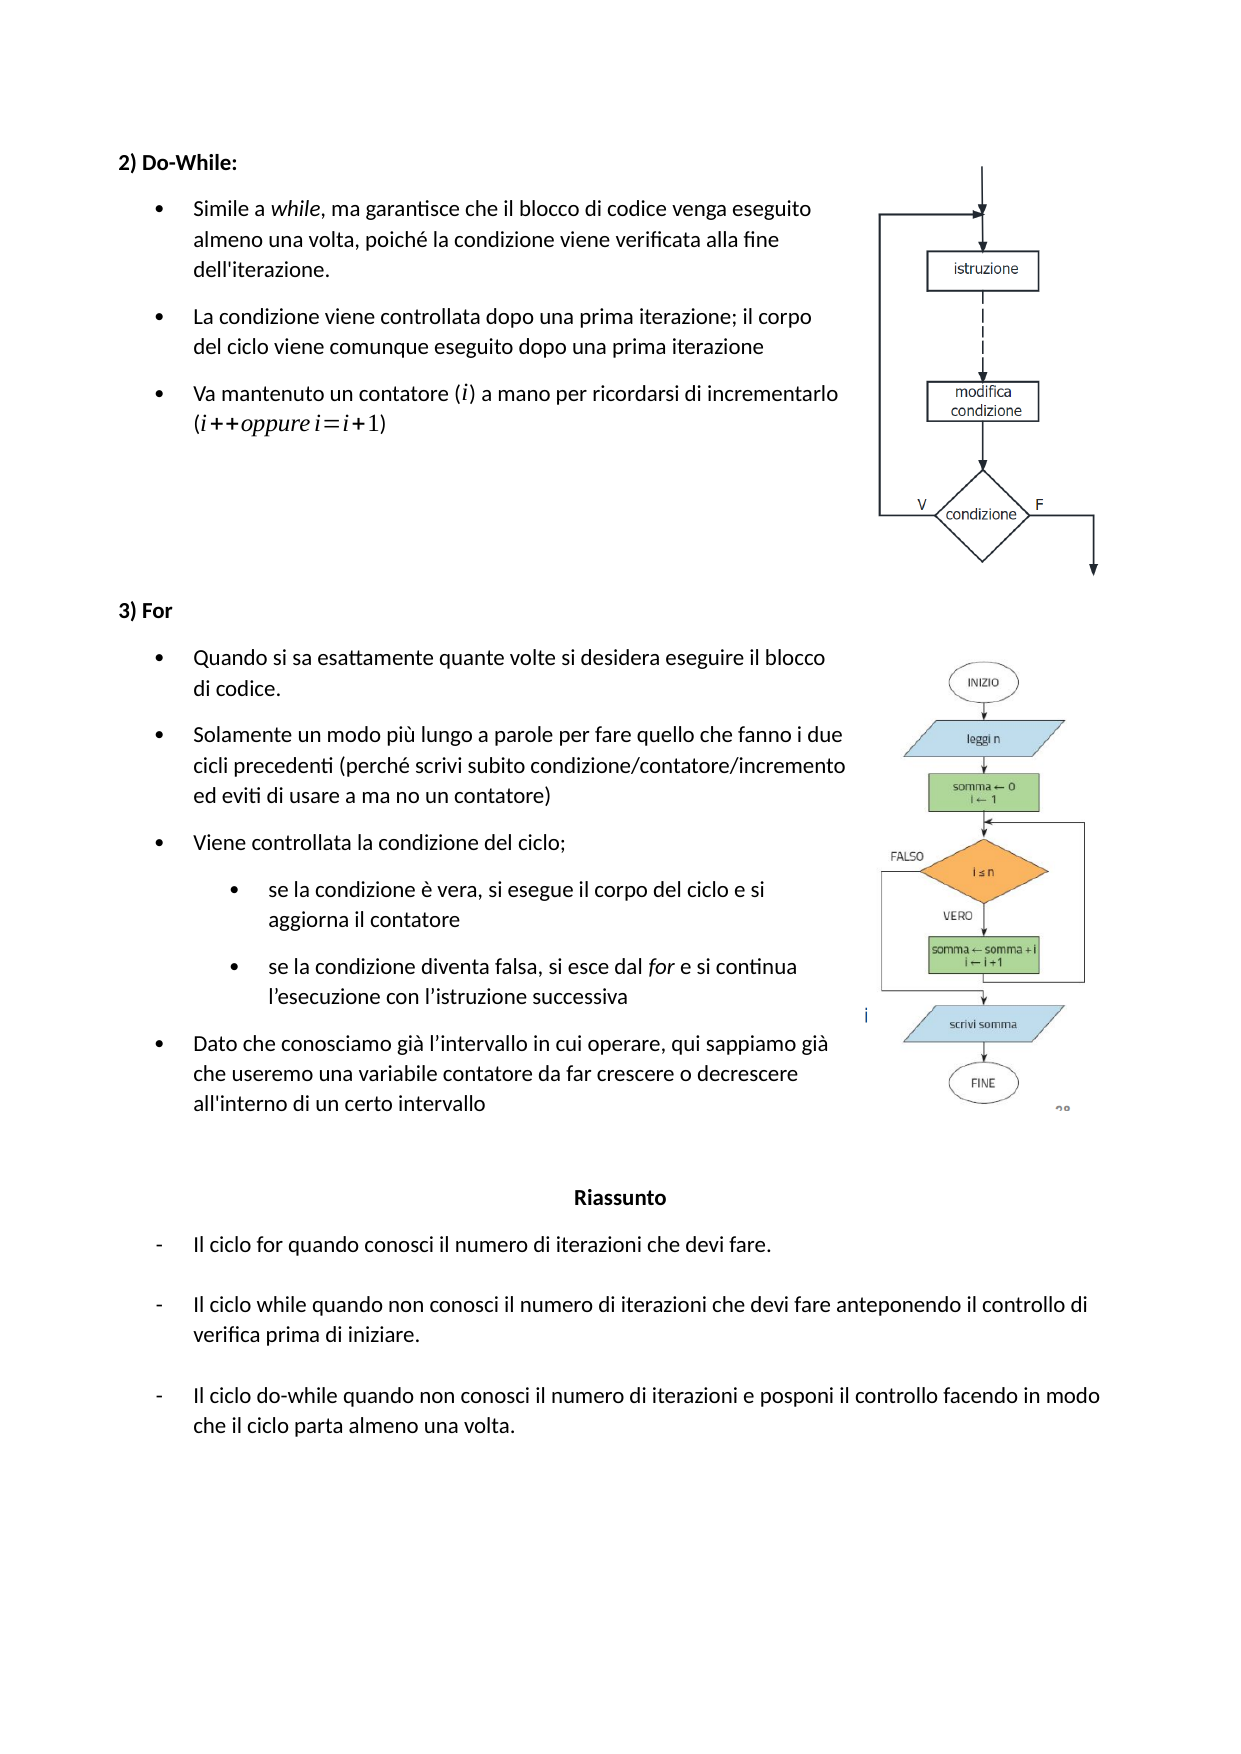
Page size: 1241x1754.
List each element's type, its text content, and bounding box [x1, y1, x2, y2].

list Quando si sa esattamente quante volte si desidera eseguire il blocco di codice. [156, 643, 1122, 702]
list Dato che conosciamo già l’intervallo in cui operare, qui sappiamo già che useremo una variabile contatore da far crescere o decrescere all'interno di un certo intervallo [156, 1029, 1122, 1117]
picture [865, 647, 1122, 1111]
picture [858, 147, 1132, 580]
list Va mantenuto un contatore () a mano per ricordarsi di incrementarlo () [156, 379, 858, 437]
list Viene controllata la condizione del ciclo; [156, 828, 865, 856]
list Il ciclo for quando conosci il numero di iterazioni che devi fare. [156, 1230, 1122, 1288]
list se la condizione è vera, si esegue il corpo del ciclo e si aggiorna il contatore [231, 875, 865, 933]
list se la condizione diventa falsa, si esce dal for e si continua l’esecuzione con l’istruzione successiva [231, 952, 865, 1010]
list Il ciclo while quando non conosci il numero di iterazioni che devi fare anteponendo il controllo di verifica prima di iniziare. [156, 1290, 1122, 1379]
list Simile a while, ma garantisce che il blocco di codice venga eseguito almeno una volta, poiché la condizione viene verificata alla fine dell'iterazione. [156, 194, 858, 283]
list La condizione viene controllata dopo una prima iterazione; il corpo del ciclo viene comunque eseguito dopo una prima iterazione [156, 302, 858, 360]
list Il ciclo do-while quando non conosci il numero di iterazioni e posponi il controllo facendo in modo che il ciclo parta almeno una volta. [156, 1381, 1122, 1439]
text 3) For [118, 597, 1122, 624]
text Riassunto [118, 1183, 1122, 1211]
text 2) Do-While: [118, 148, 858, 176]
list Solamente un modo più lungo a parole per fare quello che fanno i due cicli precedenti (perché scrivi subito condizione/contatore/incremento ed eviti di usare a ma no un contatore) [156, 721, 865, 809]
